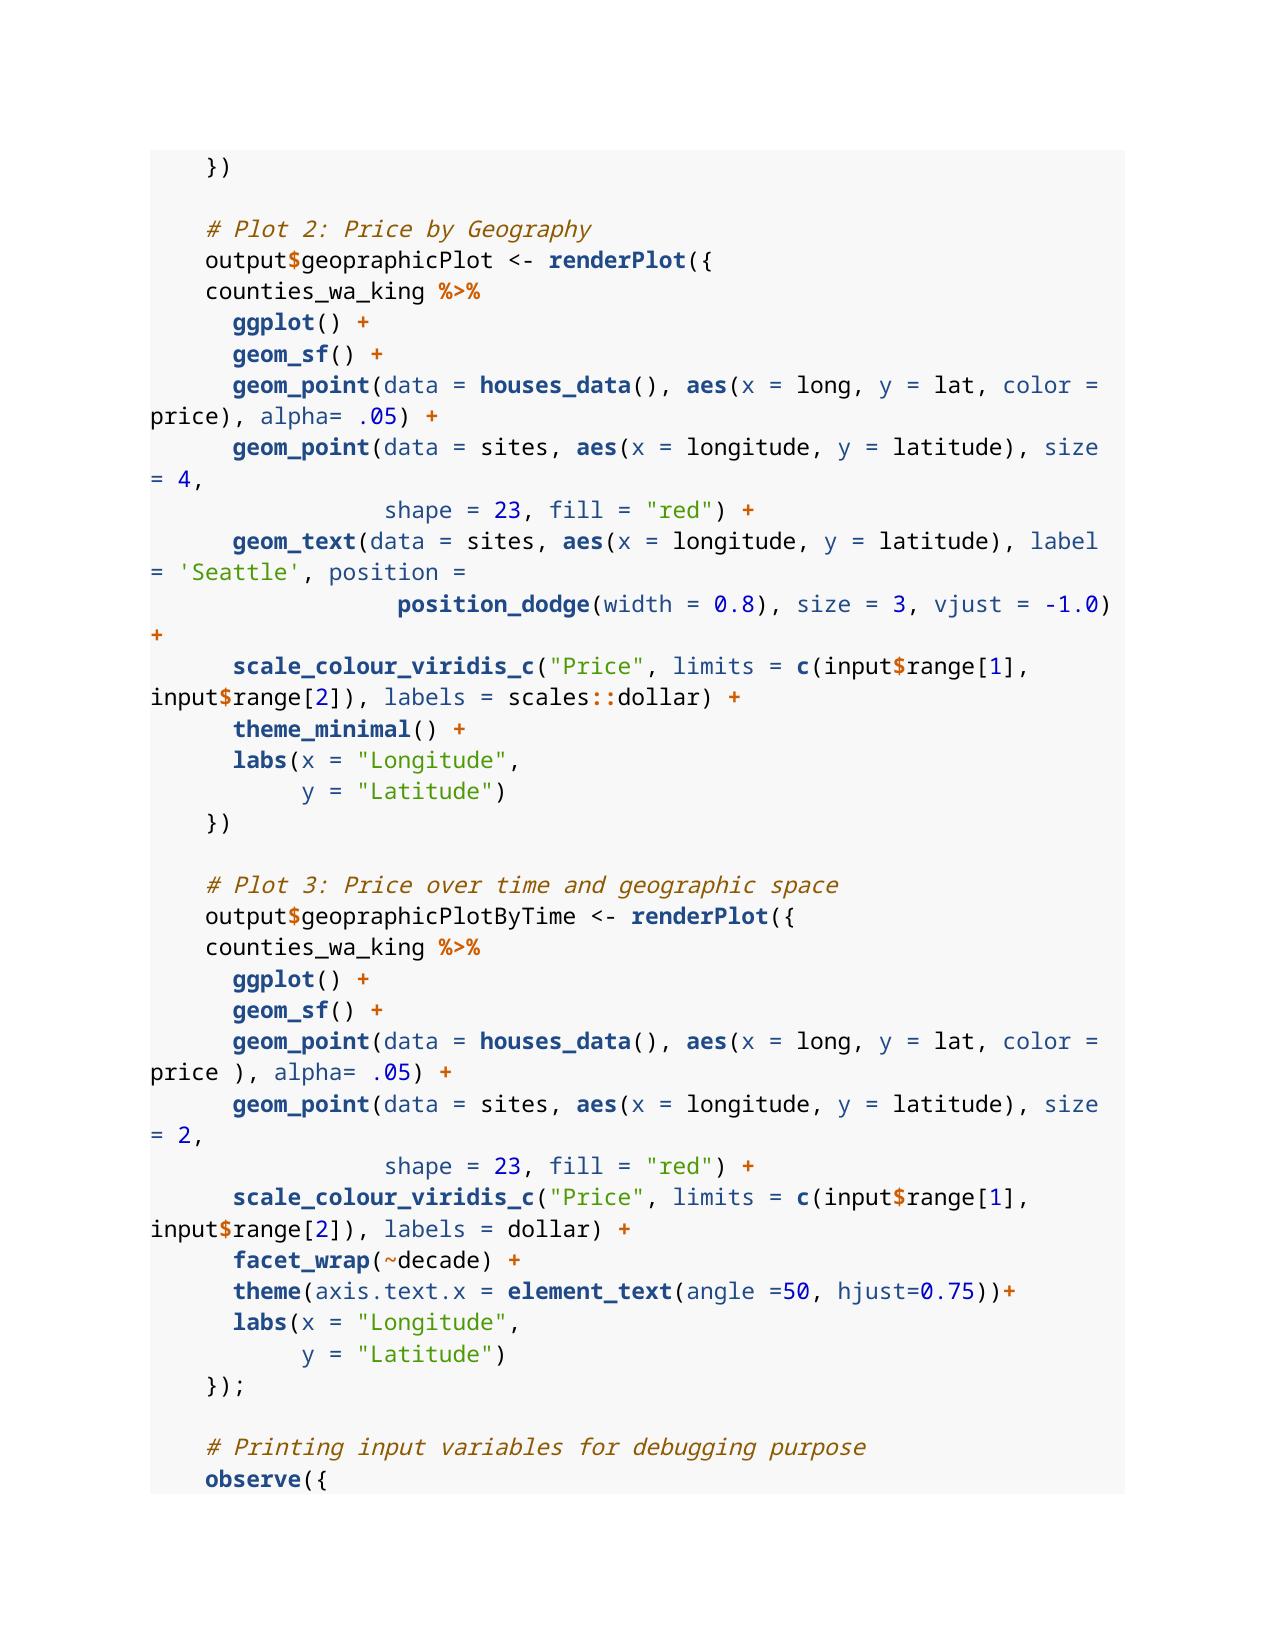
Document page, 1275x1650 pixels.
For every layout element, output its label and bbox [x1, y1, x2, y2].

text [150, 150, 1125, 1494]
